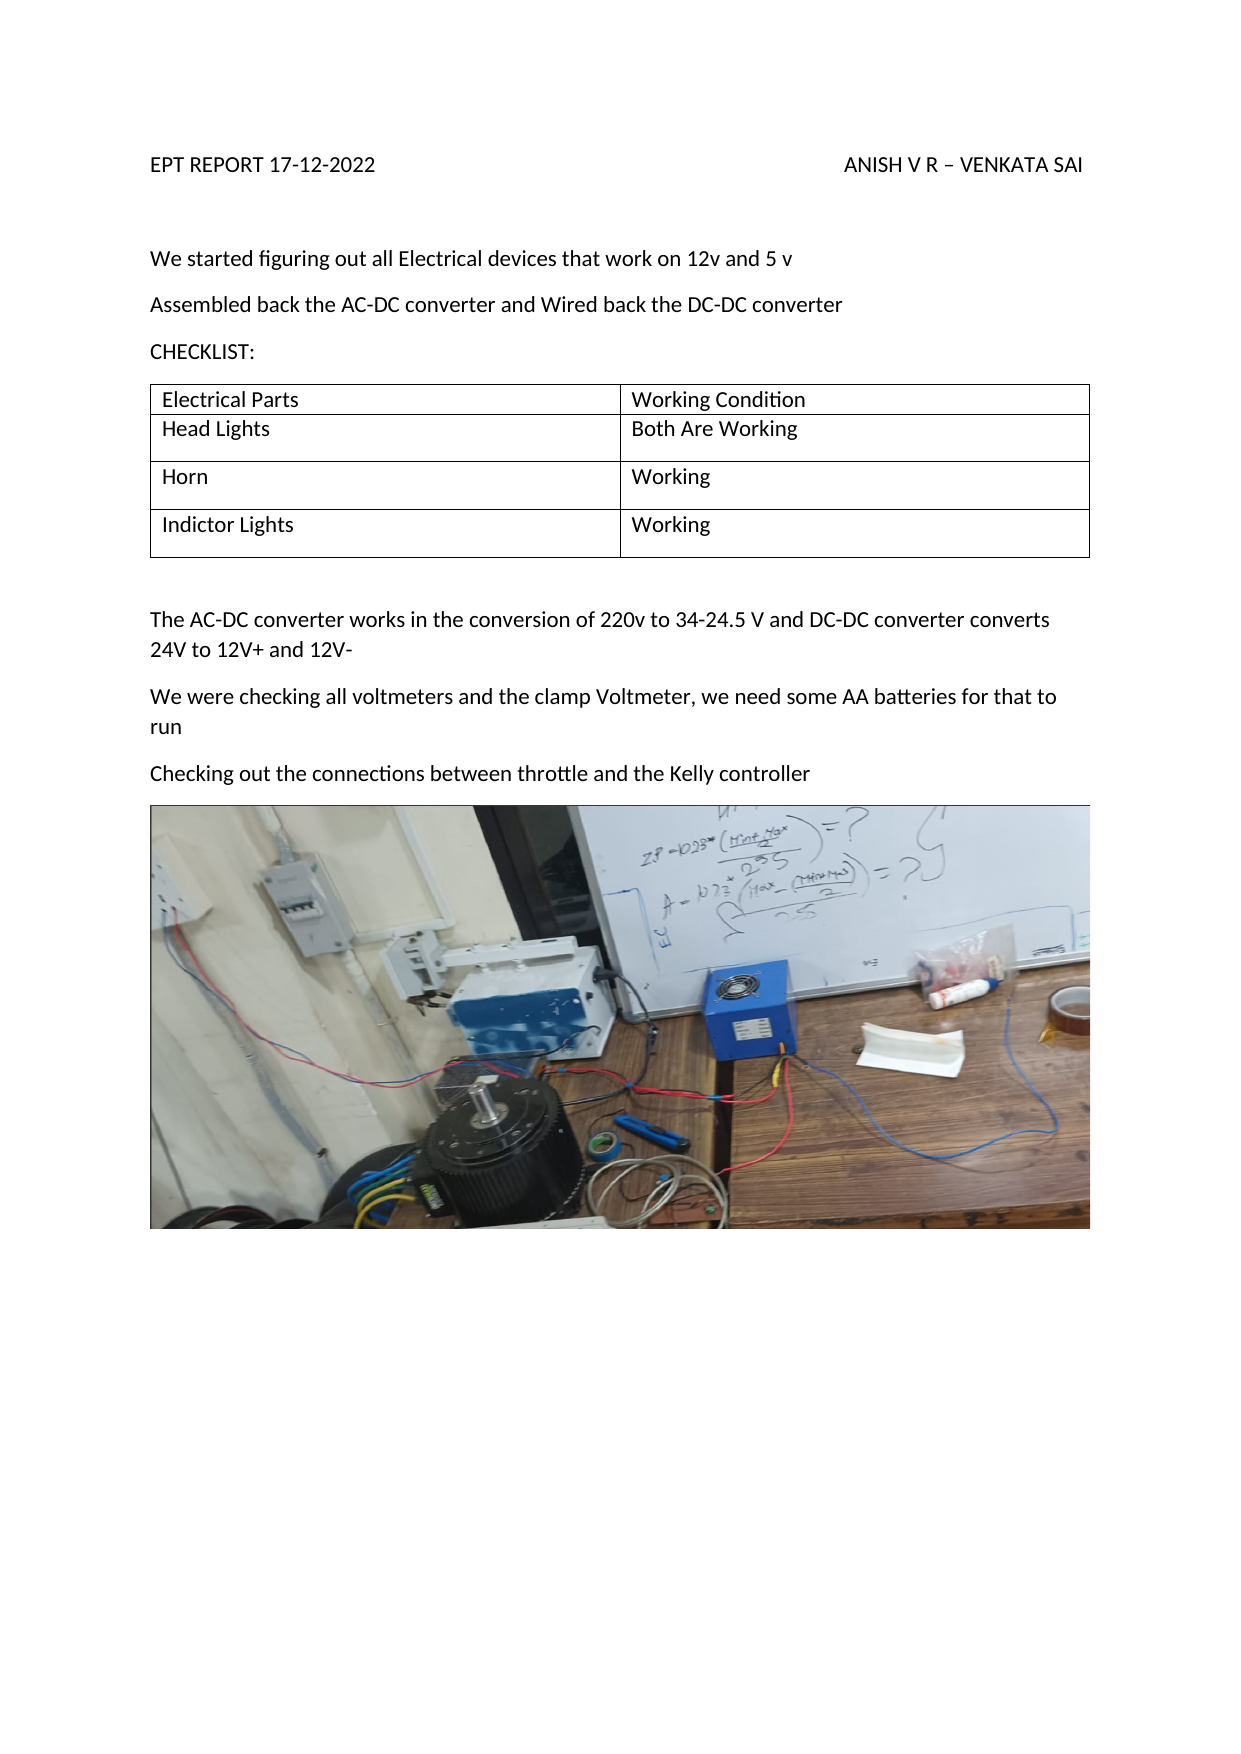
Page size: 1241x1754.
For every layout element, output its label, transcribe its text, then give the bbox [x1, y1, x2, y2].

text We started figuring out all Electrical devices that work on 12v and 5 v [150, 244, 1090, 272]
table_header Working Condition [621, 385, 1089, 413]
text Checking out the connections between throttle and the Kelly controller [150, 759, 1090, 787]
text Assembled back the AC-DC converter and Wired back the DC-DC converter [150, 291, 1090, 319]
table_cell Working [621, 462, 1089, 509]
table_cell Indictor Lights [151, 510, 620, 557]
picture [150, 805, 1091, 1229]
text CHECKLIST: [150, 337, 1090, 366]
table_cell Both Are Working [621, 415, 1089, 461]
table_header Electrical Parts [151, 385, 620, 413]
text The AC-DC converter works in the conversion of 220v to 34-24.5 V and DC-DC converter converts 24V to 12V+ and 12V- [150, 605, 1090, 663]
text We were checking all voltmeters and the clamp Voltmeter, we need some AA batteries for that to run [150, 682, 1090, 740]
table_cell Head Lights [151, 415, 620, 461]
text EPT REPORT 17-12-2022 ANISH V R – VENKATA SAI [150, 150, 1090, 178]
table_cell Horn [151, 462, 620, 509]
table_cell Working [621, 510, 1089, 557]
